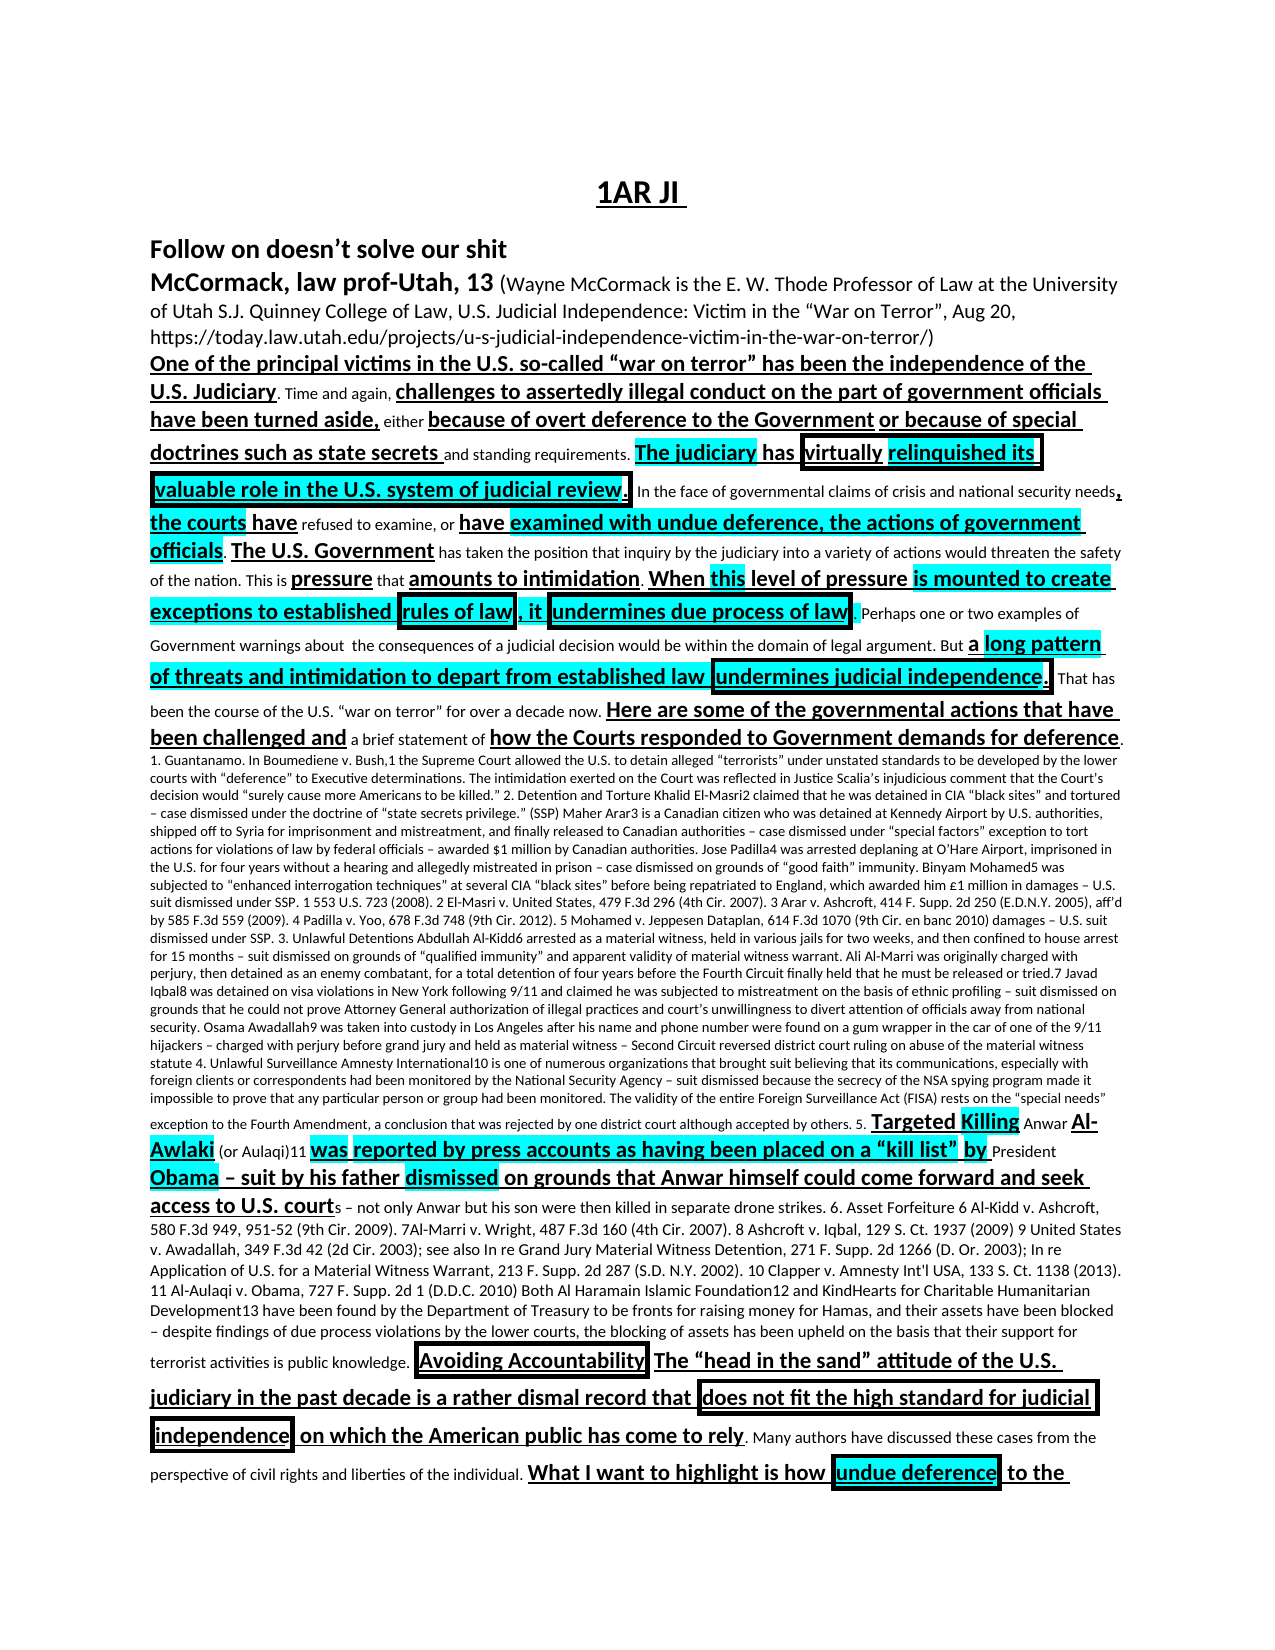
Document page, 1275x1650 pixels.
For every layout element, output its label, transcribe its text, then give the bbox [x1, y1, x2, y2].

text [150, 349, 1125, 1491]
text McCormack, law prof-Utah, 13 (Wayne McCormack is the E. W. Thode Professor of Law at the University of Utah S.J. Quinney College of Law, U.S. Judicial Independence: Victim in the “War on Terror”, Aug 20, https://today.law.utah.edu/projects/u-s-judicial-independence-victim-in-the-war-on-terror/) [150, 265, 1125, 349]
subtitle 1AR JI [150, 171, 1125, 212]
subtitle Follow on doesn’t solve our shit [150, 232, 1125, 265]
